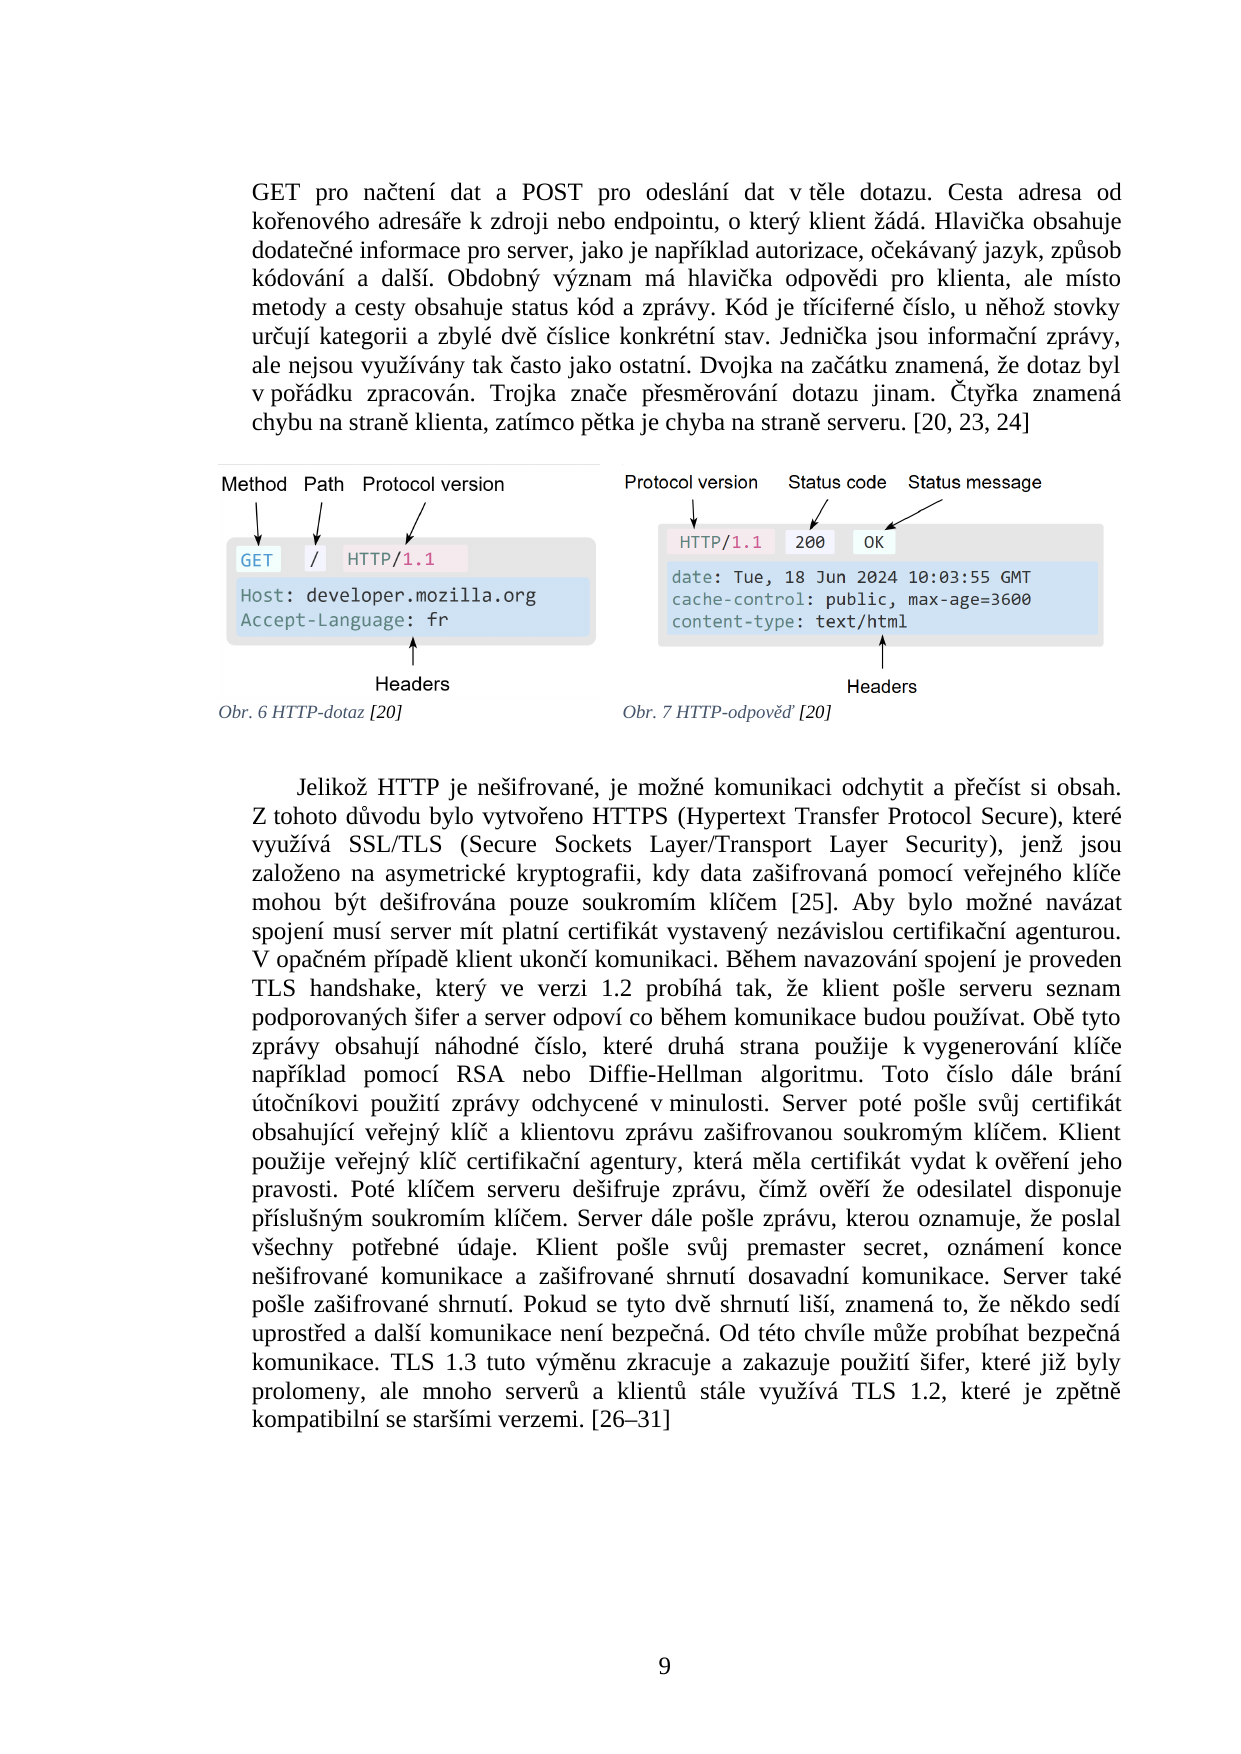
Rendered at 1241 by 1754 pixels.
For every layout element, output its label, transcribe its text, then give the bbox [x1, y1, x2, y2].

text Jelikož HTTP je nešifrované, je možné komunikaci odchytit a přečíst si obsah. Z tohoto důvodu bylo vytvořeno HTTPS (Hypertext Transfer Protocol Secure), které využívá SSL/TLS (Secure Sockets Layer/Transport Layer Security), jenž jsou založeno na asymetrické kryptografii, kdy data zašifrovaná pomocí veřejného klíče mohou být dešifrována pouze soukromím klíčem . Aby bylo možné navázat spojení musí server mít platní certifikát vystavený nezávislou certifikační agenturou. V opačném případě klient ukončí komunikaci. Během navazování spojení je proveden TLS handshake, který ve verzi 1.2 probíhá tak, že klient pošle serveru seznam podporovaných šifer a server odpoví co během komunikace budou používat. Obě tyto zprávy obsahují náhodné číslo, které druhá strana použije k vygenerování klíče například pomocí RSA nebo Diffie-Hellman algoritmu. Toto číslo dále brání útočníkovi použití zprávy odchycené v minulosti. Server poté pošle svůj certifikát obsahující veřejný klíč a klientovu zprávu zašifrovanou soukromým klíčem. Klient použije veřejný klíč certifikační agentury, která měla certifikát vydat k ověření jeho pravosti. Poté klíčem serveru dešifruje zprávu, čímž ověří že odesilatel disponuje příslušným soukromím klíčem. Server dále pošle zprávu, kterou oznamuje, že poslal všechny potřebné údaje. Klient pošle svůj premaster secret, oznámení konce nešifrované komunikace a zašifrované shrnutí dosavadní komunikace. Server také pošle zašifrované shrnutí. Pokud se tyto dvě shrnutí liší, znamená to, že někdo sedí uprostřed a další komunikace není bezpečná. Od této chvíle může probíhat bezpečná komunikace. TLS 1.3 tuto výměnu zkracuje a zakazuje použití šifer, které již byly prolomeny, ale mnoho serverů a klientů stále využívá TLS 1.2, které je zpětně kompatibilní se staršími verzemi. [252, 772, 1122, 1433]
picture [218, 464, 600, 701]
picture [622, 464, 1112, 701]
